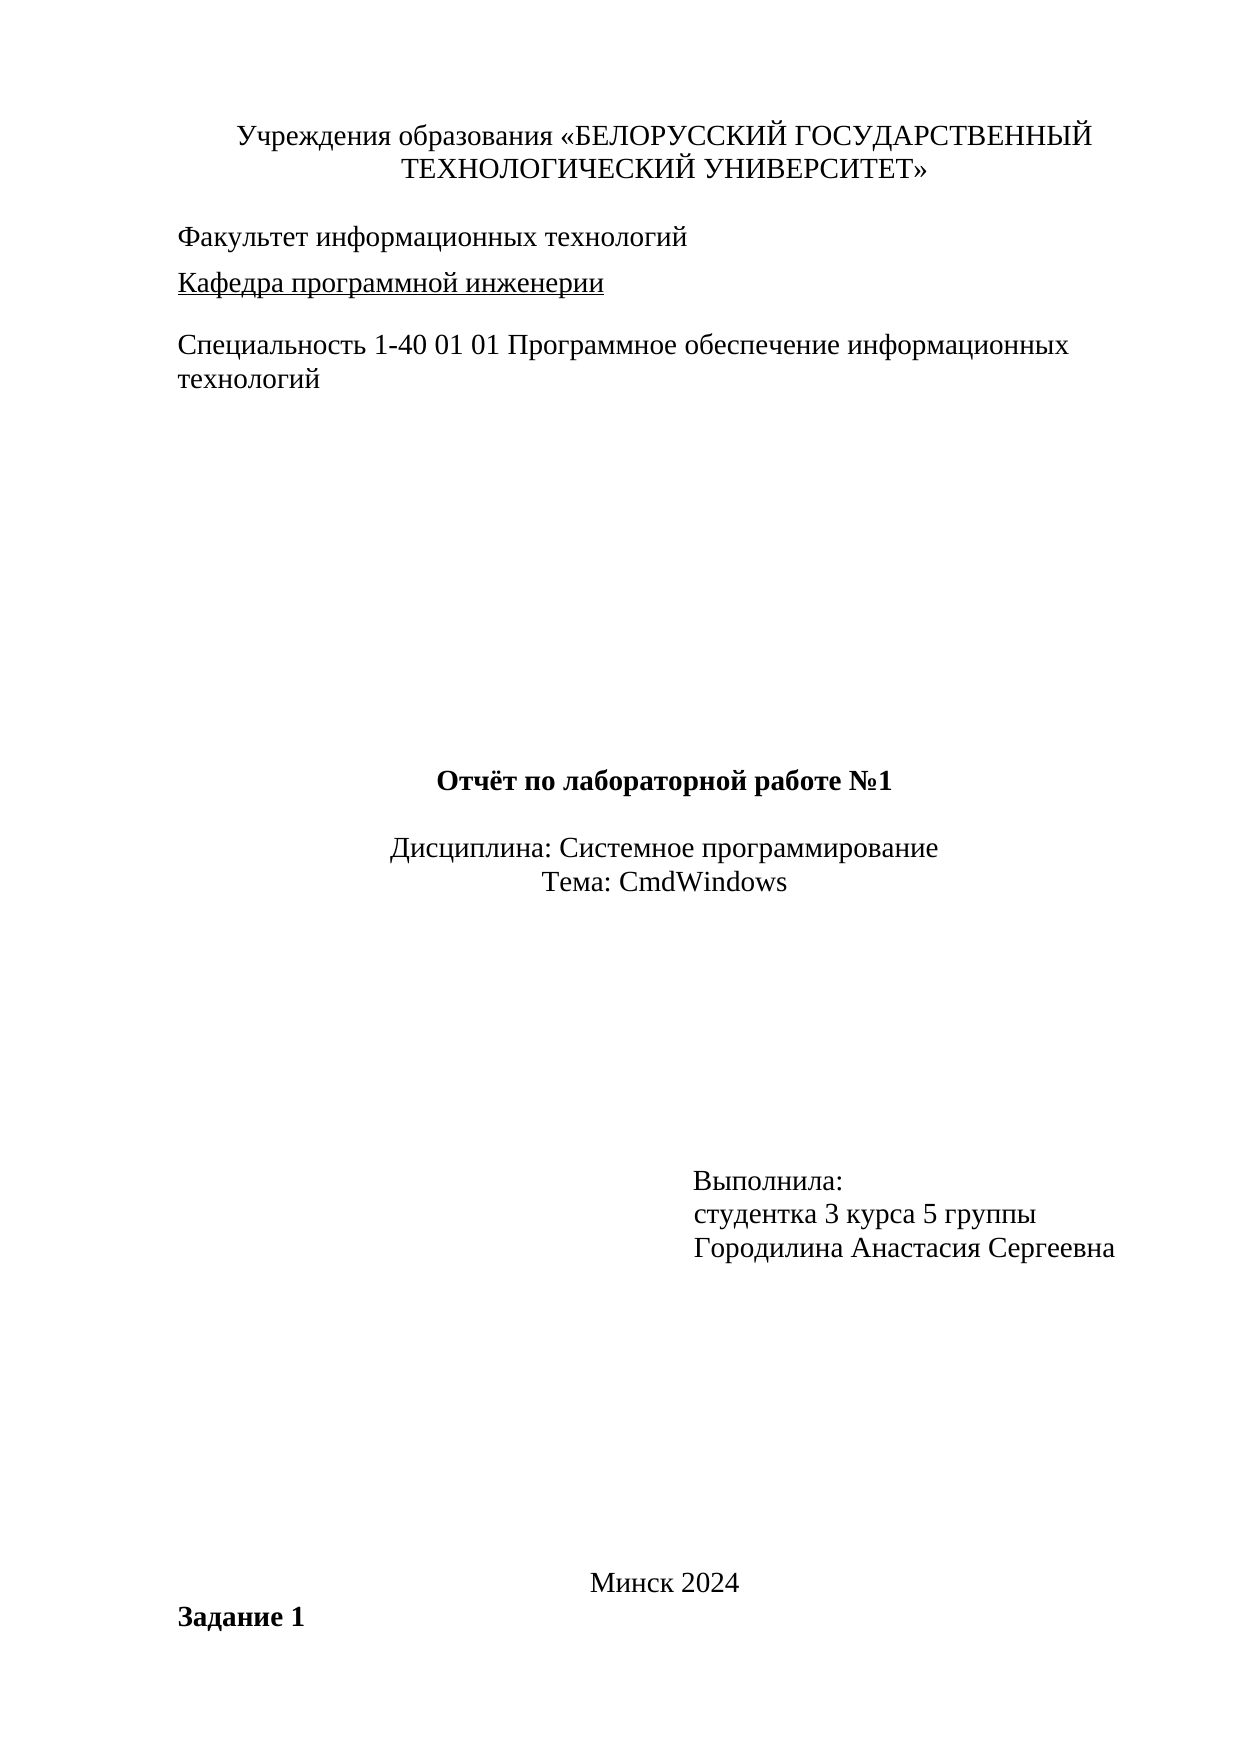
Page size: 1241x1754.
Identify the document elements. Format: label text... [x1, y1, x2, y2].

text Дисциплина: Системное программирование [177, 831, 1152, 864]
text Выполнила: [546, 1135, 1152, 1197]
text Задание 1 [177, 1599, 1152, 1633]
text Кафедра программной инженерии [177, 265, 1152, 298]
text Городилина Анастасия Сергеевна [693, 1230, 1152, 1264]
text Тема: CmdWindows [619, 864, 1152, 898]
text Отчёт по лабораторной работе №1 [177, 763, 1152, 797]
text студентка 3 курса 5 группы [620, 1197, 1152, 1230]
text Факультет информационных технологий [177, 219, 1152, 252]
text Тема: CmdWindows [177, 864, 612, 898]
text Минск 2024 [177, 1566, 1152, 1599]
text Учреждения образования «БЕЛОРУССКИЙ ГОСУДАРСТВЕННЫЙ ТЕХНОЛОГИЧЕСКИЙ УНИВЕРСИТЕТ» [177, 118, 1152, 185]
text Специальность 1-40 01 01 Программное обеспечение информационных технологий [177, 327, 1152, 394]
